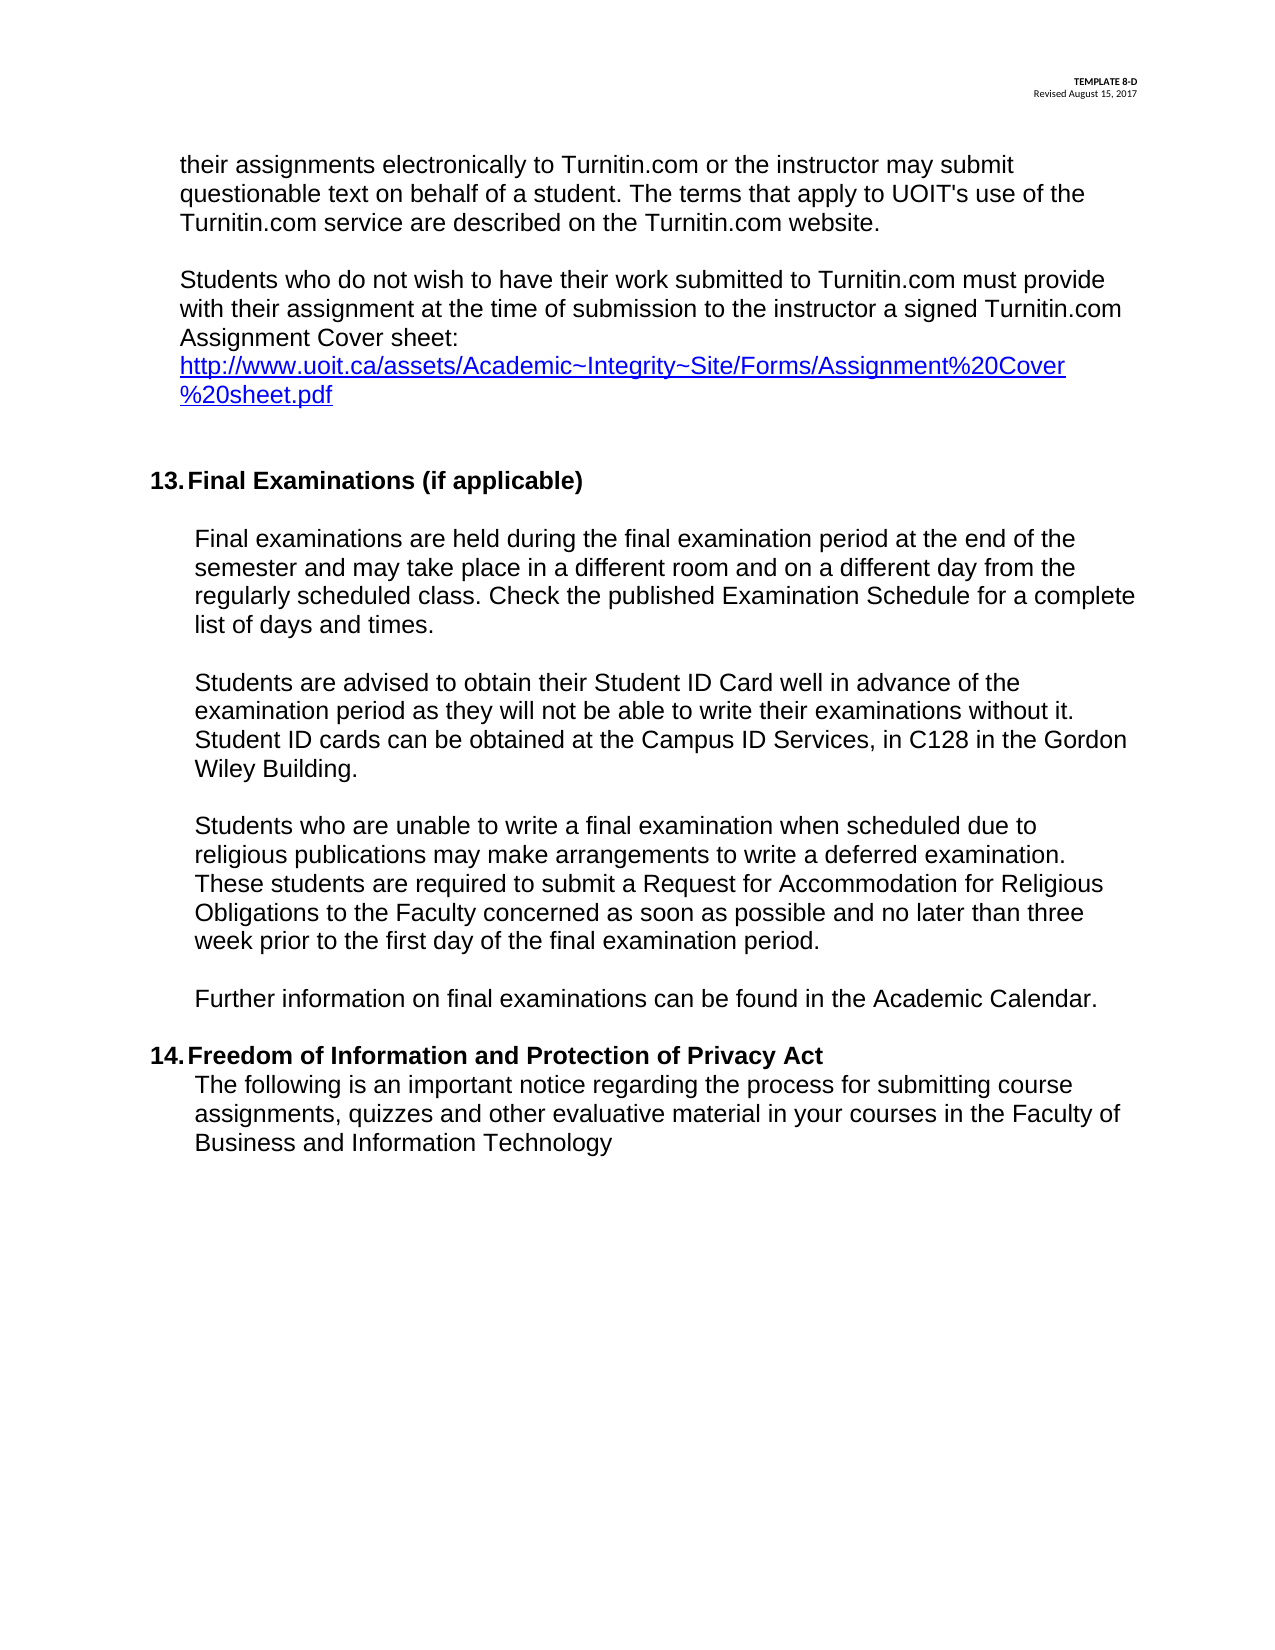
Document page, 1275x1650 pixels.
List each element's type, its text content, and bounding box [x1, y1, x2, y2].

text Students who are unable to write a final examination when scheduled due to religious publications may make arrangements to write a deferred examination. These students are required to submit a Request for Accommodation for Religious Obligations to the Faculty concerned as soon as possible and no later than three week prior to the first day of the final examination period. [194, 811, 1137, 955]
text The following is an important notice regarding the process for submitting course assignments, quizzes and other evaluative material in your courses in the Faculty of Business and Information Technology [194, 1070, 1137, 1156]
text Further information on final examinations can be found in the Academic Calendar. [194, 984, 1137, 1012]
text Students who do not wish to have their work submitted to Turnitin.com must provide with their assignment at the time of submission to the instructor a signed Turnitin.com Assignment Cover sheet: http://www.uoit.ca/assets/Academic~Integrity~Site/Forms/Assignment%20Cover%20sheet.pdf [179, 265, 1156, 409]
text 13. Final Examinations (if applicable) [150, 466, 1137, 495]
text Final examinations are held during the final examination period at the end of the semester and may take place in a different room and on a different day from the regularly scheduled class. Check the published Examination Schedule for a complete list of days and times. [194, 524, 1137, 639]
text 14. Freedom of Information and Protection of Privacy Act [150, 1041, 1137, 1070]
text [179, 150, 1137, 236]
text Students are advised to obtain their Student ID Card well in advance of the examination period as they will not be able to write their examinations without it. Student ID cards can be obtained at the Campus ID Services, in C128 in the Gordon Wiley Building. [194, 667, 1137, 782]
